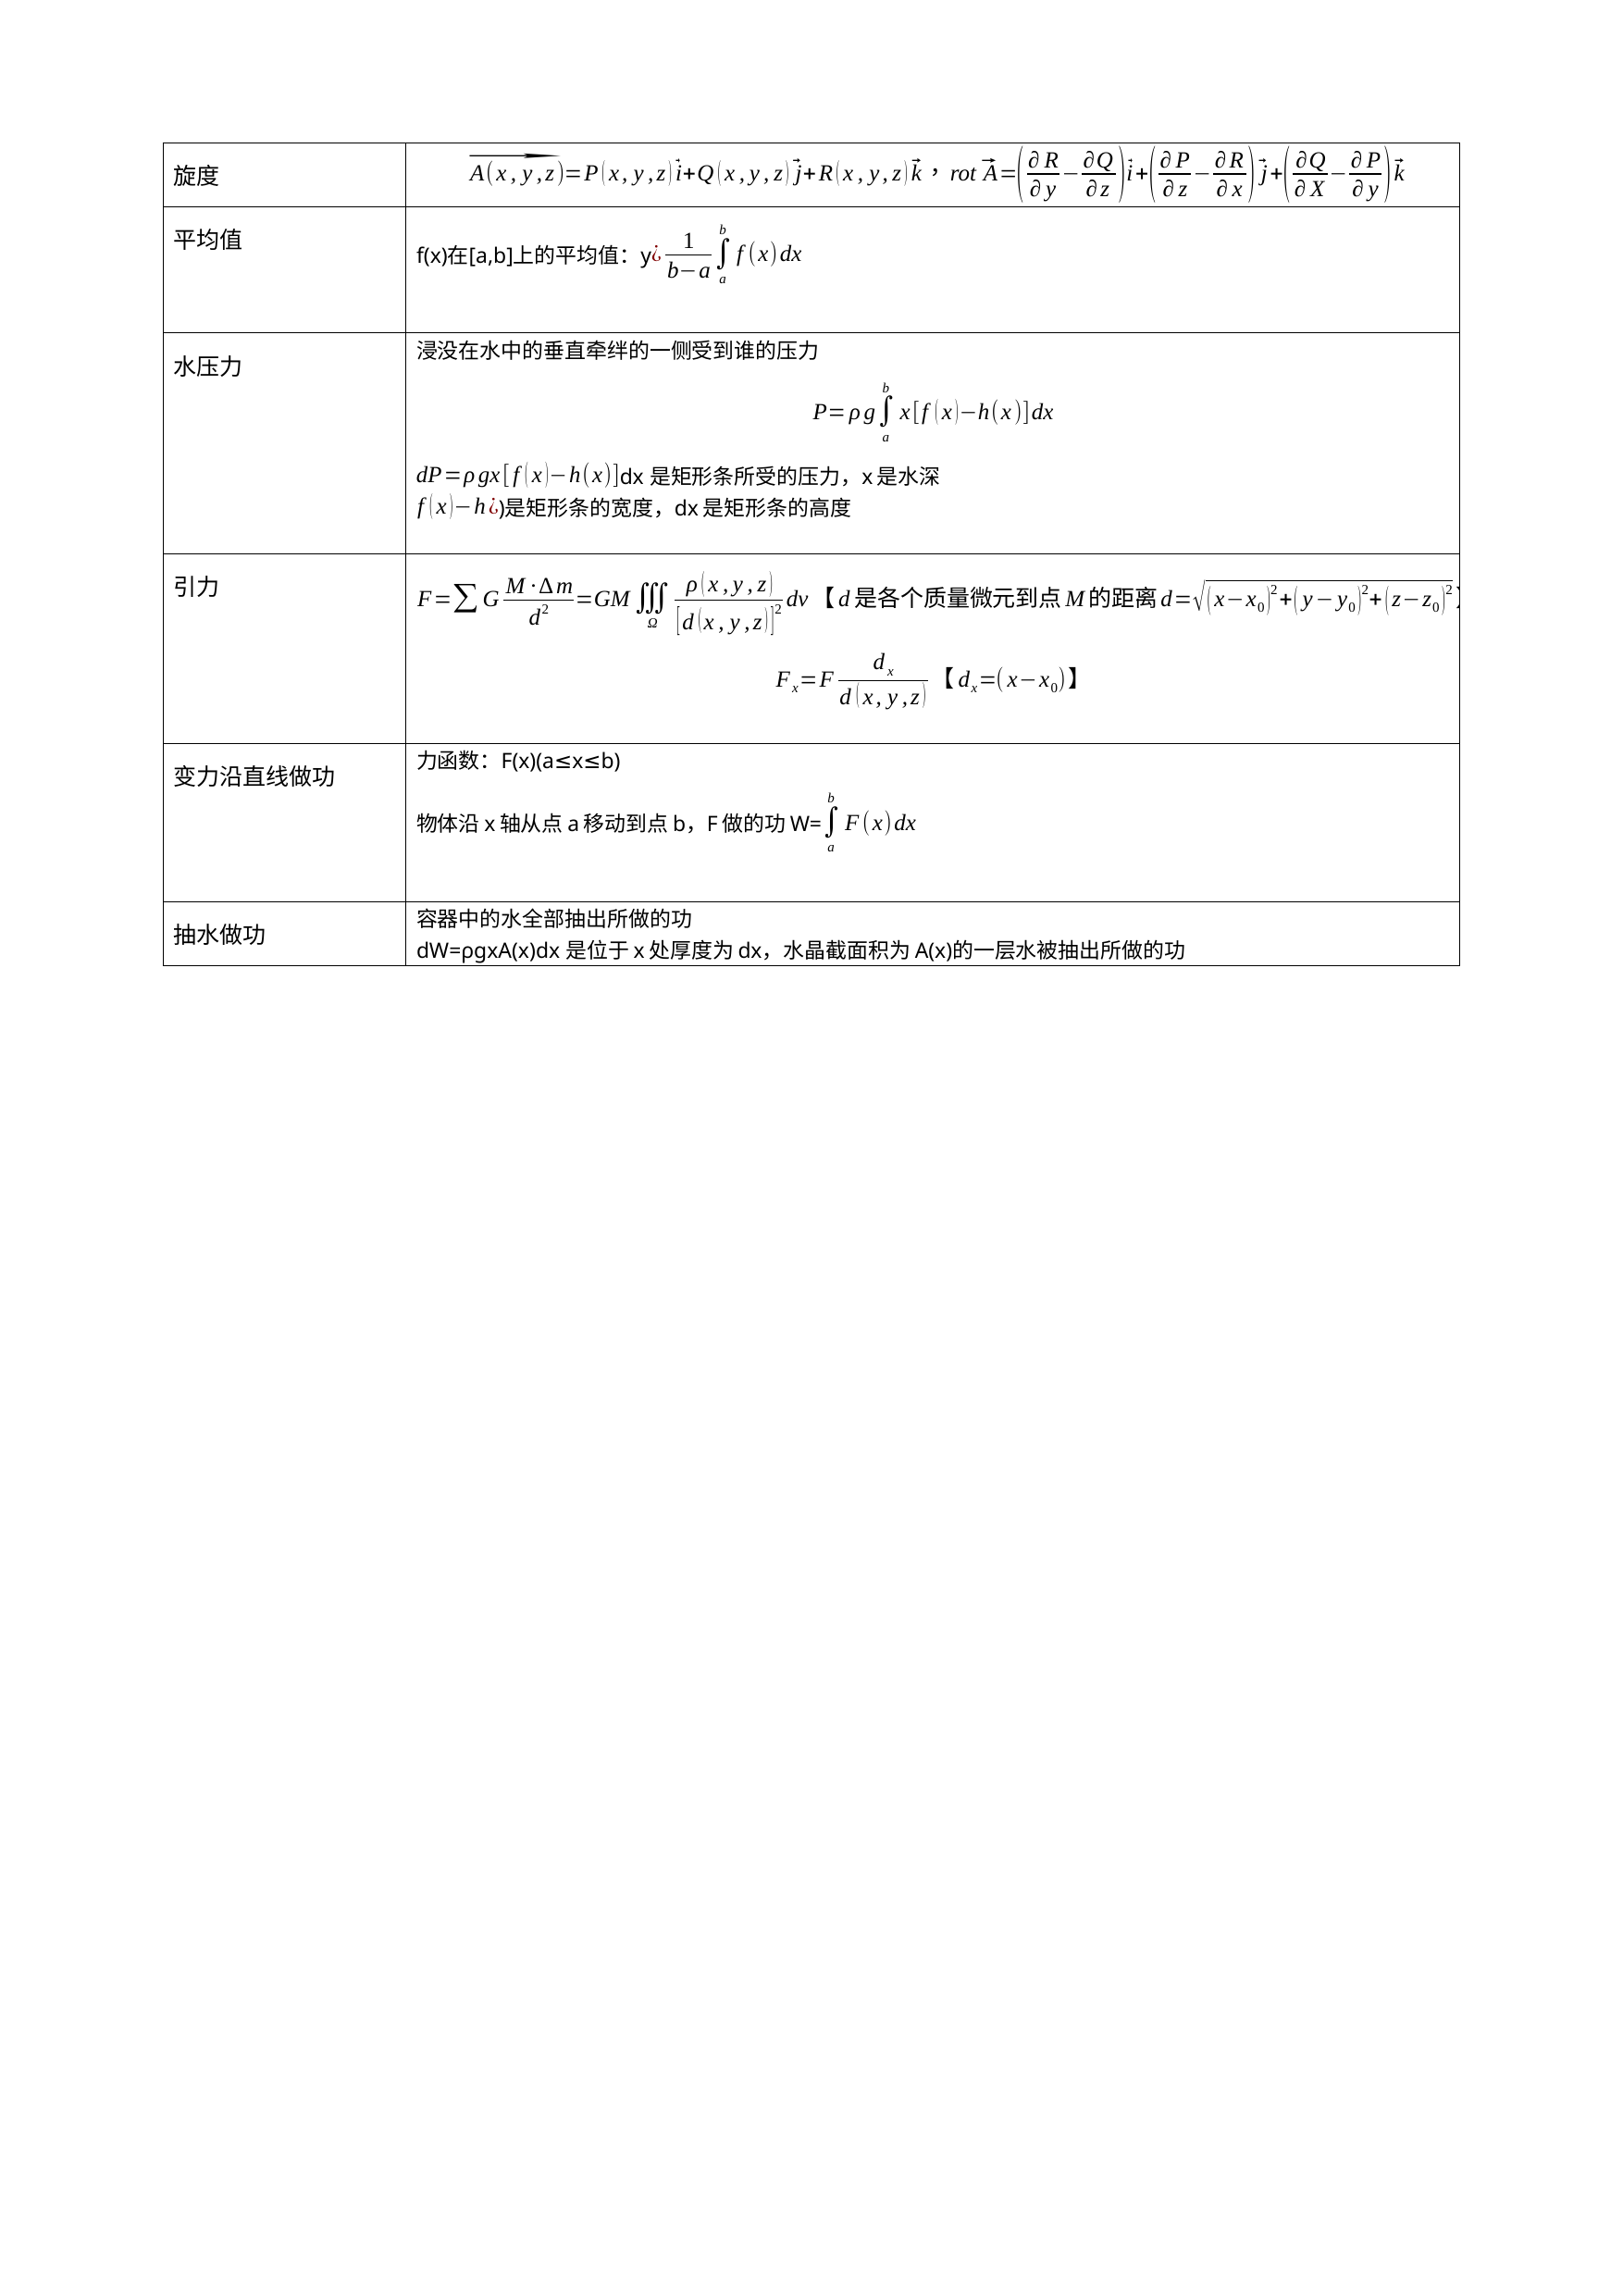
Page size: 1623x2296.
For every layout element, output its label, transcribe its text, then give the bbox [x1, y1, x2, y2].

table_cell 抽水做功 [164, 902, 405, 965]
table_cell 平均值 [164, 207, 405, 332]
table_cell [406, 143, 1459, 205]
table_cell [406, 554, 1459, 743]
table_cell 力函数：F(x)(a≤x≤b) 物体沿x轴从点a移动到点b，F做的功W= [406, 744, 1459, 901]
table_cell 旋度 [164, 143, 405, 205]
table_cell 引力 [164, 554, 405, 743]
table_cell 变力沿直线做功 [164, 744, 405, 901]
table_cell f(x)在[a,b]上的平均值：y [406, 207, 1459, 332]
table_cell 水压力 [164, 333, 405, 553]
table_cell 容器中的水全部抽出所做的功 dW=ρgxA(x)dx 是位于x处厚度为dx，水晶截面积为A(x)的一层水被抽出所做的功 [406, 902, 1459, 965]
table_cell 浸没在水中的垂直牵绊的一侧受到谁的压力 dx 是矩形条所受的压力，x是水深 )是矩形条的宽度，dx是矩形条的高度 [406, 333, 1459, 553]
